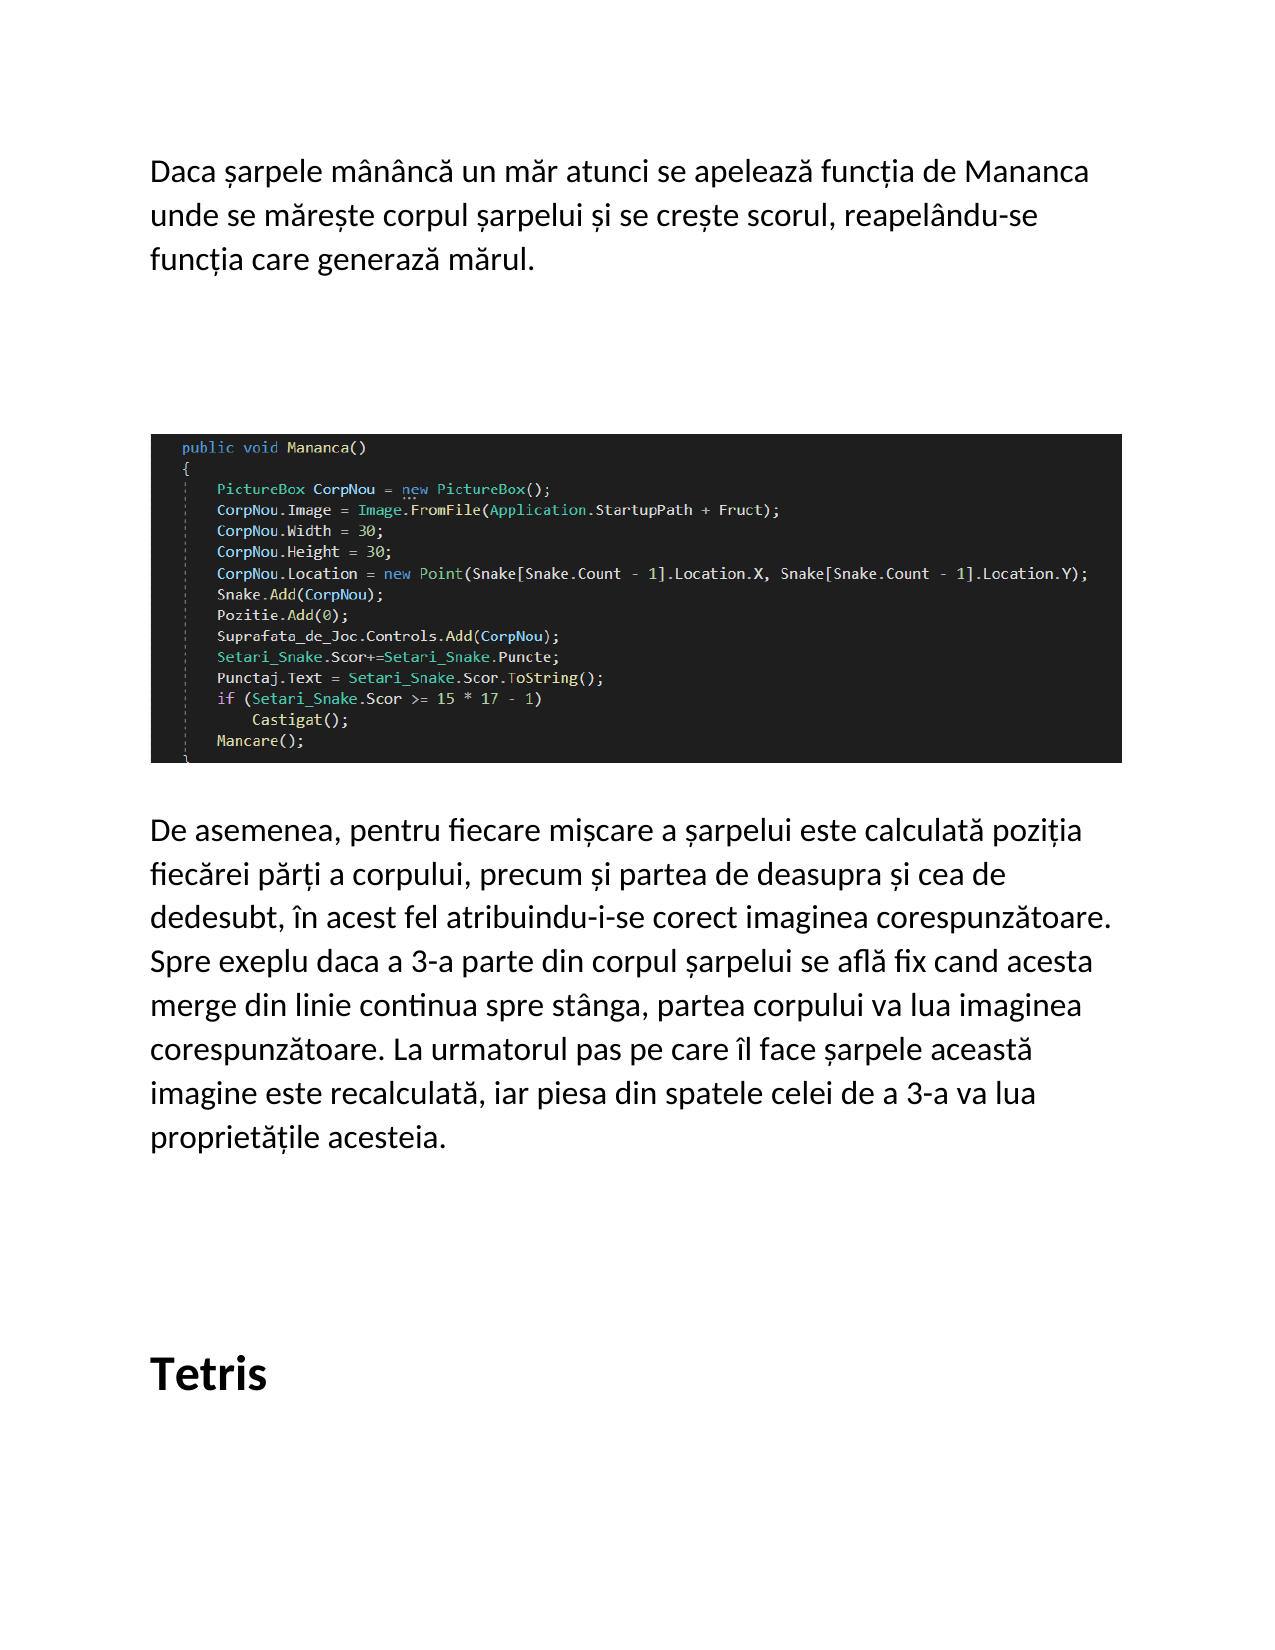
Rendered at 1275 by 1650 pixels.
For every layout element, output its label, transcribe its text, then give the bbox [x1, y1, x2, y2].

text Daca șarpele mânâncă un măr atunci se apelează funcția de Mananca unde se mărește corpul șarpelui și se crește scorul, reapelându-se funcția care generază mărul. [150, 150, 1125, 279]
text De asemenea, pentru fiecare mișcare a șarpelui este calculată poziția fiecărei părți a corpului, precum și partea de deasupra și cea de dedesubt, în acest fel atribuindu-i-se corect imaginea corespunzătoare. Spre exeplu daca a 3-a parte din corpul șarpelui se află fix cand acesta merge din linie continua spre stânga, partea corpului va lua imaginea corespunzătoare. La urmatorul pas pe care îl face șarpele această imagine este recalculată, iar piesa din spatele celei de a 3-a va lua proprietățile acesteia. [150, 623, 1125, 1157]
picture [150, 434, 1122, 762]
text Tetris [150, 1342, 1125, 1403]
